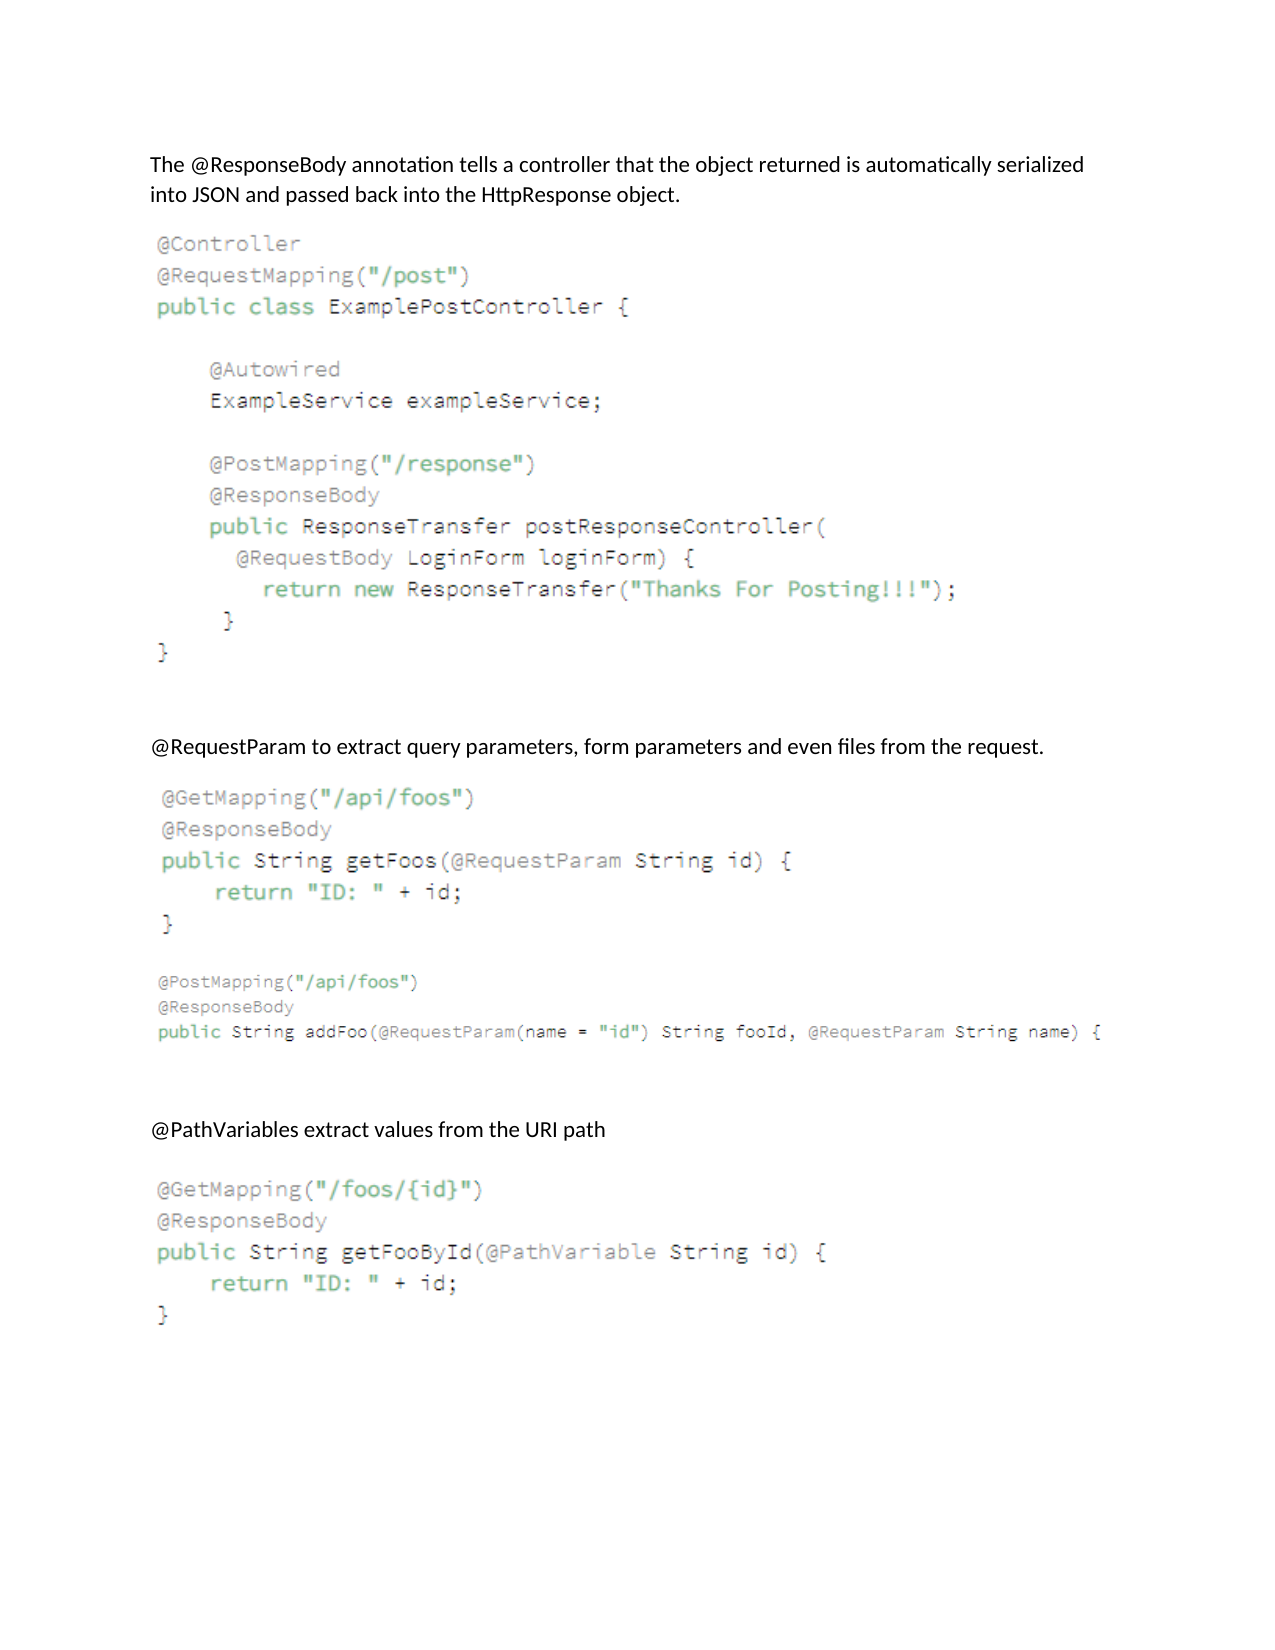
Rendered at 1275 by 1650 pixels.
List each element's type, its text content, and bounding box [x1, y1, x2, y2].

picture [150, 960, 1125, 1050]
text The @ResponseBody annotation tells a controller that the object returned is automatically serialized into JSON and passed back into the HttpResponse object. [150, 150, 1125, 208]
text @PathVariables extract values from the URI path [150, 1116, 1125, 1144]
picture [150, 1162, 851, 1347]
picture [150, 778, 818, 942]
text @RequestParam to extract query parameters, form parameters and even files from the request. [150, 732, 1125, 760]
picture [150, 227, 985, 667]
